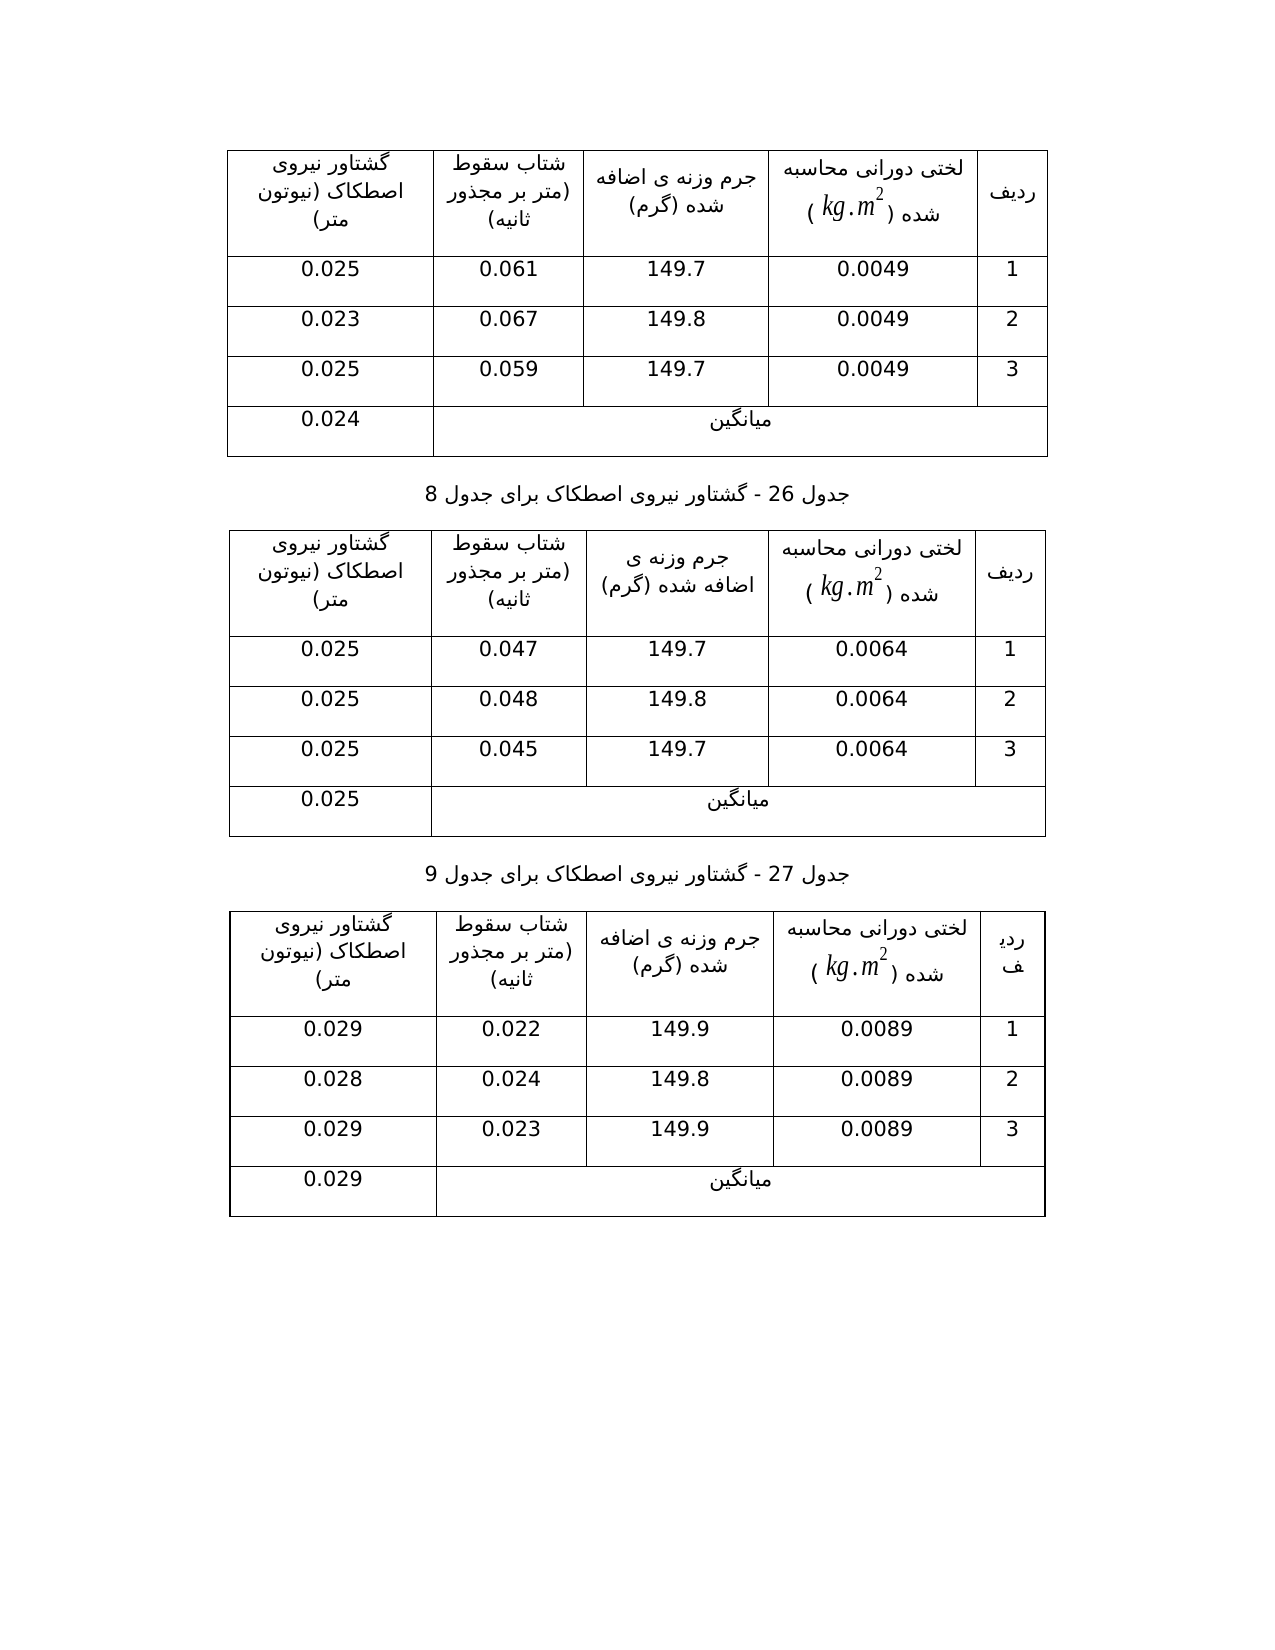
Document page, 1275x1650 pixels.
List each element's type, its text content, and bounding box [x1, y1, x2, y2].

table_header لختی دورانی محاسبه شده ( ) [774, 912, 980, 1016]
table_cell 1 [981, 1017, 1044, 1066]
table_header رديف [981, 912, 1044, 1016]
table_header شتاب سقوط (متر بر مجذور ثانيه) [437, 912, 586, 1016]
table_cell 0.023 [437, 1117, 586, 1166]
text جدول 26 - گشتاور نيروی اصطکاک برای جدول 8 [150, 482, 1125, 506]
table_cell ميانگين [434, 407, 1047, 456]
table_cell 0.067 [434, 307, 583, 356]
table_cell 0.022 [437, 1017, 586, 1066]
table_cell 1 [976, 637, 1045, 686]
table_cell 2 [978, 307, 1047, 356]
table_cell 0.029 [231, 1117, 436, 1166]
table_cell 0.0089 [774, 1067, 980, 1116]
table_cell 0.023 [228, 307, 433, 356]
table_cell 3 [978, 357, 1047, 406]
table_cell 0.025 [228, 357, 433, 406]
table_cell ميانگين [432, 787, 1045, 836]
table_header شتاب سقوط (متر بر مجذور ثانيه) [434, 151, 583, 256]
table_cell 0.0049 [769, 307, 977, 356]
table_cell 0.0089 [774, 1117, 980, 1166]
table_header لختی دورانی محاسبه شده ( ) [769, 531, 975, 636]
table_cell 149.7 [587, 637, 768, 686]
table_cell 0.025 [230, 637, 431, 686]
table_cell 0.025 [230, 737, 431, 786]
table_cell 0.047 [432, 637, 586, 686]
table_cell 0.025 [230, 687, 431, 736]
table_cell 0.025 [228, 257, 433, 306]
table_cell 0.029 [231, 1017, 436, 1066]
table_cell 0.0049 [769, 257, 977, 306]
table_header رديف [976, 531, 1045, 636]
table_cell 149.9 [587, 1017, 773, 1066]
table_cell 3 [976, 737, 1045, 786]
table_cell 0.028 [231, 1067, 436, 1116]
table_cell 0.029 [231, 1167, 436, 1216]
table_header جرم وزنه ی اضافه شده (گرم) [587, 531, 768, 636]
table_cell 149.8 [587, 1067, 773, 1116]
table_cell 0.0064 [769, 687, 975, 736]
table_cell 0.025 [230, 787, 431, 836]
table_cell 3 [981, 1117, 1044, 1166]
table_cell 0.0049 [769, 357, 977, 406]
table_header گشتاور نيروی اصطکاک (نيوتون متر) [230, 531, 431, 636]
table_header رديف [978, 151, 1047, 256]
table_cell ميانگين [437, 1167, 1044, 1216]
table_cell 149.7 [584, 357, 768, 406]
table_header شتاب سقوط (متر بر مجذور ثانيه) [432, 531, 586, 636]
table_cell 0.0064 [769, 737, 975, 786]
table_header لختی دورانی محاسبه شده ( ) [769, 151, 977, 256]
table_cell 2 [976, 687, 1045, 736]
table_header گشتاور نيروی اصطکاک (نيوتون متر) [228, 151, 433, 256]
table_header جرم وزنه ی اضافه شده (گرم) [587, 912, 773, 1016]
table_cell 0.024 [437, 1067, 586, 1116]
table_cell 0.061 [434, 257, 583, 306]
table_cell 0.024 [228, 407, 433, 456]
table_cell 0.0064 [769, 637, 975, 686]
table_cell 149.8 [584, 307, 768, 356]
table_cell 0.0089 [774, 1017, 980, 1066]
table_cell 149.7 [587, 737, 768, 786]
text جدول 27 - گشتاور نيروی اصطکاک برای جدول 9 [150, 862, 1125, 886]
table_cell 2 [981, 1067, 1044, 1116]
table_cell 149.8 [587, 687, 768, 736]
table_cell 149.7 [584, 257, 768, 306]
table_header جرم وزنه ی اضافه شده (گرم) [584, 151, 768, 256]
table_cell 149.9 [587, 1117, 773, 1166]
table_cell 0.059 [434, 357, 583, 406]
table_cell 1 [978, 257, 1047, 306]
table_cell 0.045 [432, 737, 586, 786]
table_header گشتاور نيروی اصطکاک (نيوتون متر) [231, 912, 436, 1016]
table_cell 0.048 [432, 687, 586, 736]
